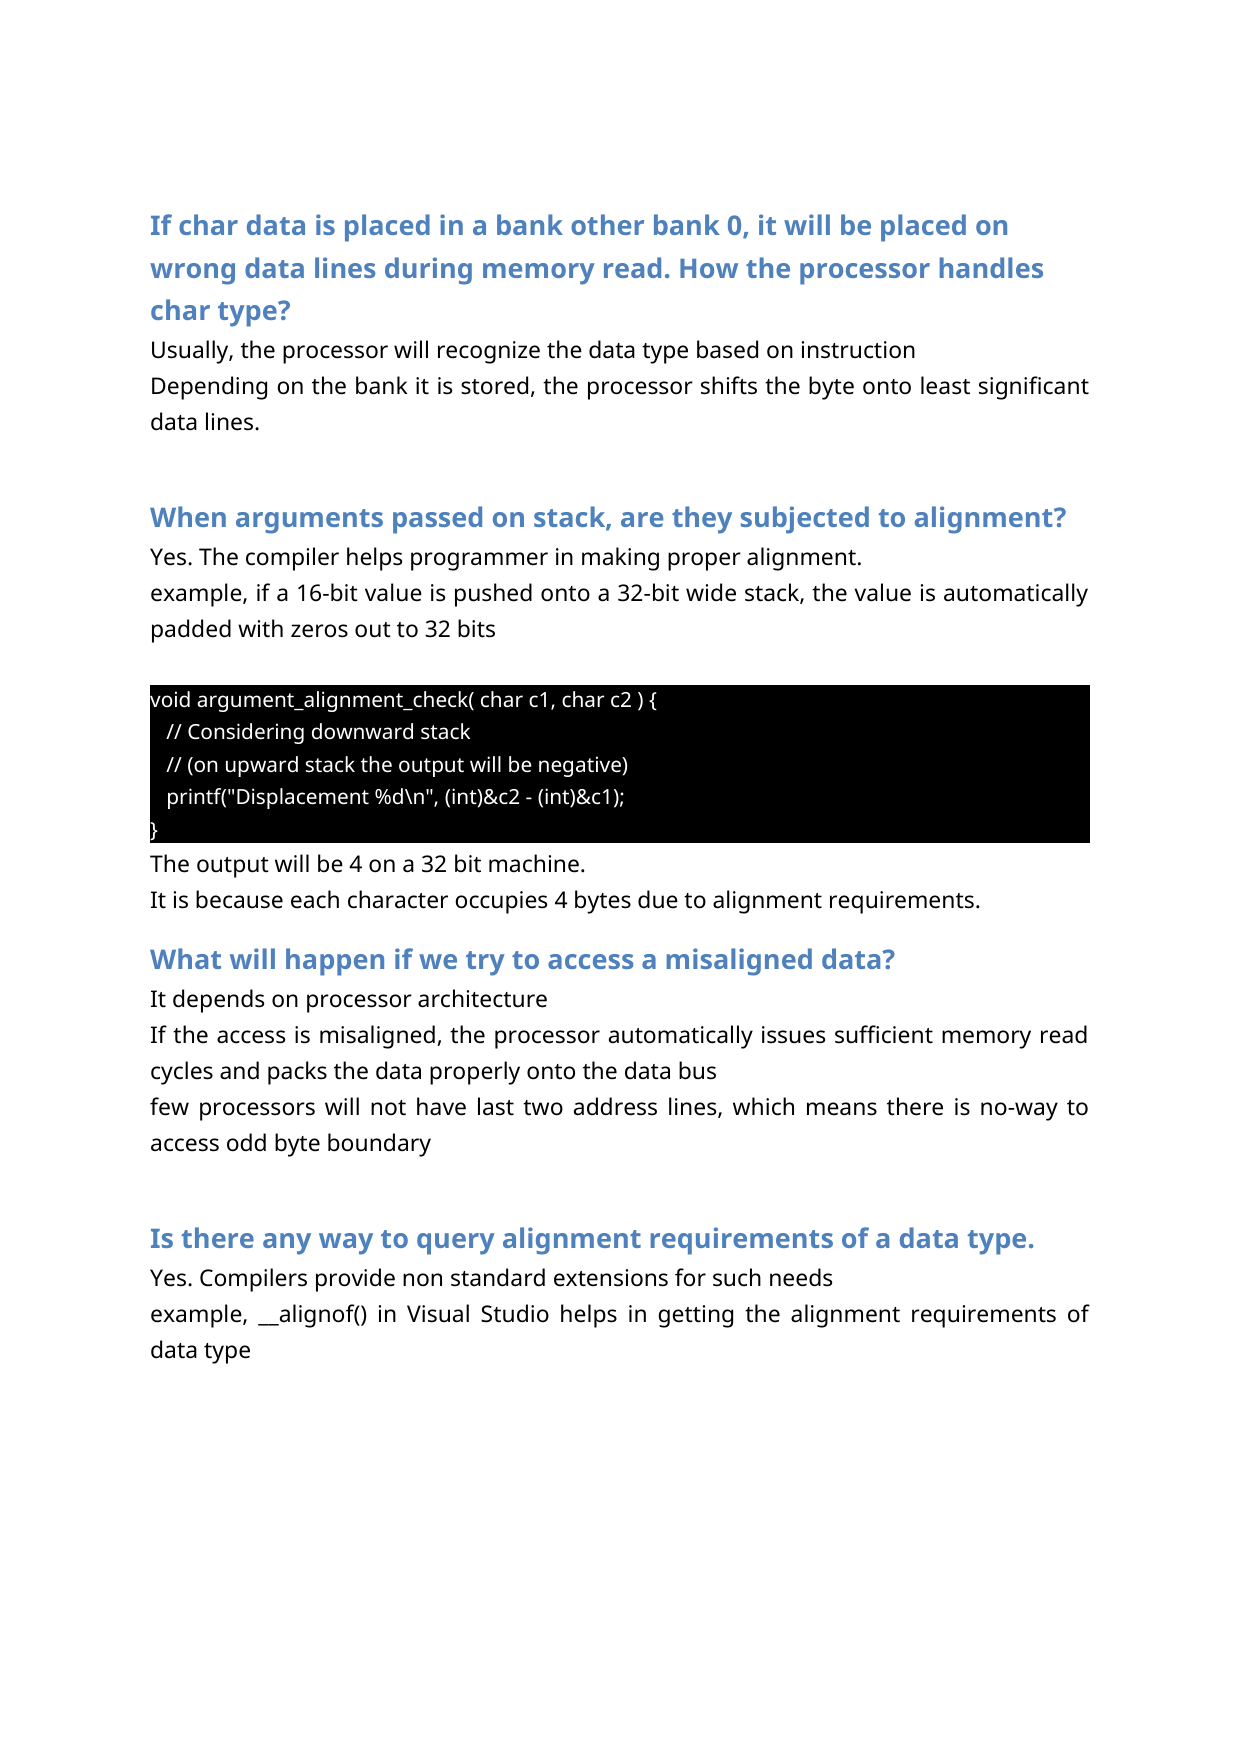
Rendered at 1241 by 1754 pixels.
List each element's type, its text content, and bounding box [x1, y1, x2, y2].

text // (on upward stack the output will be negative) [150, 750, 1090, 778]
text It depends on processor architecture [150, 983, 1090, 1014]
text If the access is misaligned, the processor automatically issues sufficient memory read cycles and packs the data properly onto the data bus [150, 1019, 1090, 1086]
text few processors will not have last two address lines, which means there is no-way to access odd byte boundary [150, 1091, 1090, 1158]
text example, if a 16-bit value is pushed onto a 32-bit wide stack, the value is automatically padded with zeros out to 32 bits [150, 577, 1090, 644]
subtitle Is there any way to query alignment requirements of a data type. [150, 1219, 1090, 1256]
text Yes. Compilers provide non standard extensions for such needs [150, 1262, 1090, 1293]
text // Considering downward stack [150, 717, 1090, 746]
text } [150, 815, 1090, 843]
text The output will be 4 on a 32 bit machine. [150, 848, 1090, 879]
text Depending on the bank it is stored, the processor shifts the byte onto least significant data lines. [150, 370, 1090, 437]
text Yes. The compiler helps programmer in making proper alignment. [150, 541, 1090, 572]
subtitle What will happen if we try to access a misaligned data? [150, 940, 1090, 977]
subtitle If char data is placed in a bank other bank 0, it will be placed on wrong data lines during memory read. How the processor handles char type? [150, 207, 1090, 328]
text Usually, the processor will recognize the data type based on instruction [150, 334, 1090, 365]
text void argument_alignment_check( char c1, char c2 ) { [150, 685, 1090, 713]
text It is because each character occupies 4 bytes due to alignment requirements. [150, 884, 1090, 915]
text printf("Displacement %d\n", (int)&c2 - (int)&c1); [150, 782, 1090, 811]
subtitle When arguments passed on stack, are they subjected to alignment? [150, 498, 1090, 535]
text example, __alignof() in Visual Studio helps in getting the alignment requirements of data type [150, 1298, 1090, 1365]
